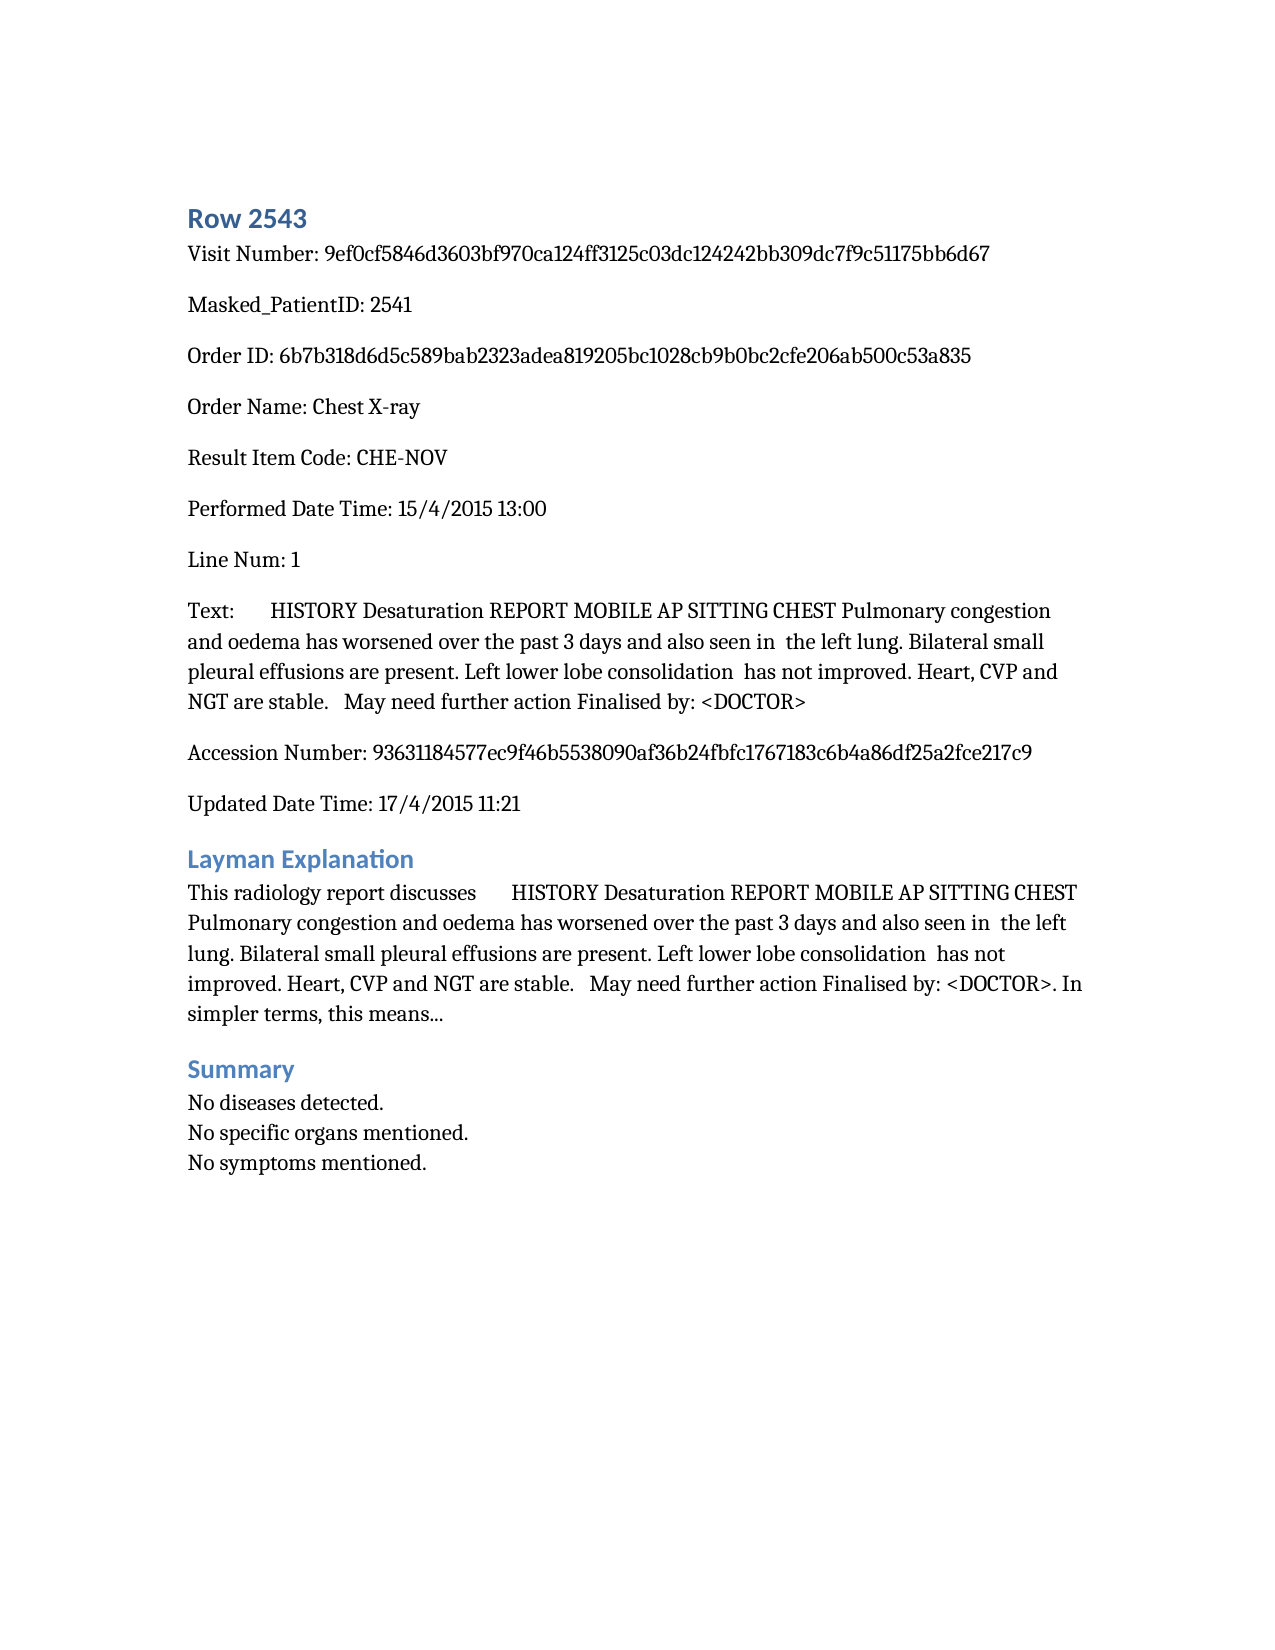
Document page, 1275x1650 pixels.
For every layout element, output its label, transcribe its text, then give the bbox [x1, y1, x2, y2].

subtitle Row 2543 [187, 200, 1087, 236]
text Line Num: 1 [187, 547, 1087, 573]
text Order Name: Chest X-ray [187, 394, 1087, 420]
text Updated Date Time: 17/4/2015 11:21 [187, 791, 1087, 817]
subtitle Layman Explanation [187, 842, 1087, 875]
text Order ID: 6b7b318d6d5c589bab2323adea819205bc1028cb9b0bc2cfe206ab500c53a835 [187, 343, 1087, 369]
text No diseases detected. No specific organs mentioned. No symptoms mentioned. [187, 1090, 1087, 1176]
text Visit Number: 9ef0cf5846d3603bf970ca124ff3125c03dc124242bb309dc7f9c51175bb6d67 [187, 241, 1087, 267]
subtitle Summary [187, 1052, 1087, 1085]
text Masked_PatientID: 2541 [187, 292, 1087, 318]
text Result Item Code: CHE-NOV [187, 445, 1087, 471]
text Accession Number: 93631184577ec9f46b5538090af36b24fbfc1767183c6b4a86df25a2fce217c9 [187, 740, 1087, 766]
text Performed Date Time: 15/4/2015 13:00 [187, 496, 1087, 522]
text Text: HISTORY Desaturation REPORT MOBILE AP SITTING CHEST Pulmonary congestion and oedema has worsened over the past 3 days and also seen in the left lung. Bilateral small pleural effusions are present. Left lower lobe consolidation has not improved. Heart, CVP and NGT are stable. May need further action Finalised by: <DOCTOR> [187, 598, 1087, 715]
text This radiology report discusses HISTORY Desaturation REPORT MOBILE AP SITTING CHEST Pulmonary congestion and oedema has worsened over the past 3 days and also seen in the left lung. Bilateral small pleural effusions are present. Left lower lobe consolidation has not improved. Heart, CVP and NGT are stable. May need further action Finalised by: <DOCTOR>. In simpler terms, this means... [187, 880, 1087, 1027]
